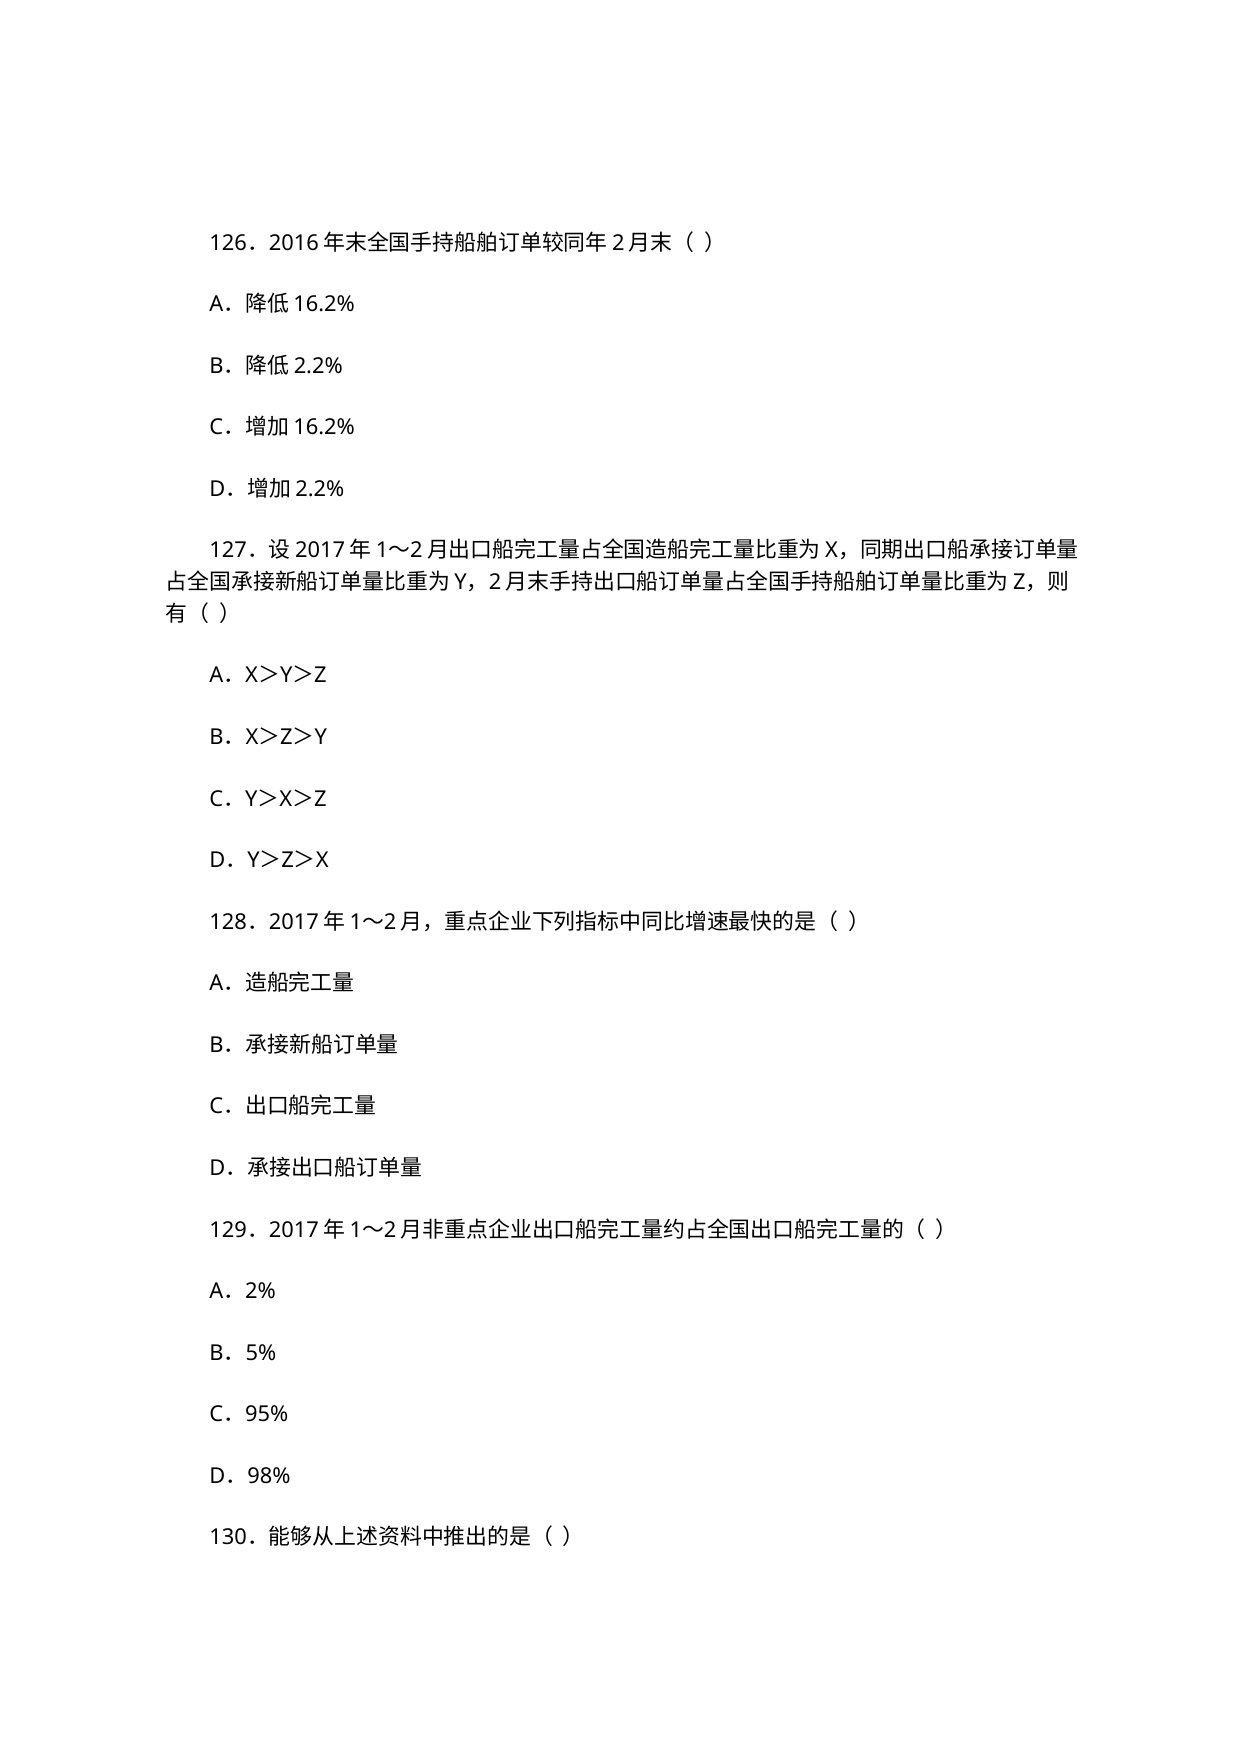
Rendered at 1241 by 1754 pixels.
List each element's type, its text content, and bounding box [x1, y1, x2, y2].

text D．98% [165, 1428, 1087, 1489]
text A．降低16.2% [165, 256, 1087, 318]
text A．2% [165, 1243, 1087, 1305]
text 127．设2017年1～2月出口船完工量占全国造船完工量比重为X，同期出口船承接订单量占全国承接新船订单量比重为Y，2月末手持出口船订单量占全国手持船舶订单量比重为Z，则有（ ） [165, 503, 1087, 628]
text 129．2017年1～2月非重点企业出口船完工量约占全国出口船完工量的（ ） [165, 1182, 1087, 1243]
text D．增加2.2% [165, 441, 1087, 503]
text 126．2016年末全国手持船舶订单较同年2月末（ ） [165, 195, 1087, 256]
text C．增加16.2% [165, 379, 1087, 441]
text B．承接新船订单量 [165, 997, 1087, 1059]
text C．出口船完工量 [165, 1059, 1087, 1120]
text A．造船完工量 [165, 936, 1087, 997]
text C．95% [165, 1366, 1087, 1428]
text B．X＞Z＞Y [165, 689, 1087, 751]
text D．承接出口船订单量 [165, 1120, 1087, 1182]
text A．X＞Y＞Z [165, 628, 1087, 689]
text 128．2017年1～2月，重点企业下列指标中同比增速最快的是（ ） [165, 874, 1087, 936]
text B．降低2.2% [165, 318, 1087, 379]
text C．Y＞X＞Z [165, 751, 1087, 812]
text 130．能够从上述资料中推出的是（ ） [165, 1489, 1087, 1551]
text B．5% [165, 1305, 1087, 1366]
text D．Y＞Z＞X [165, 812, 1087, 874]
